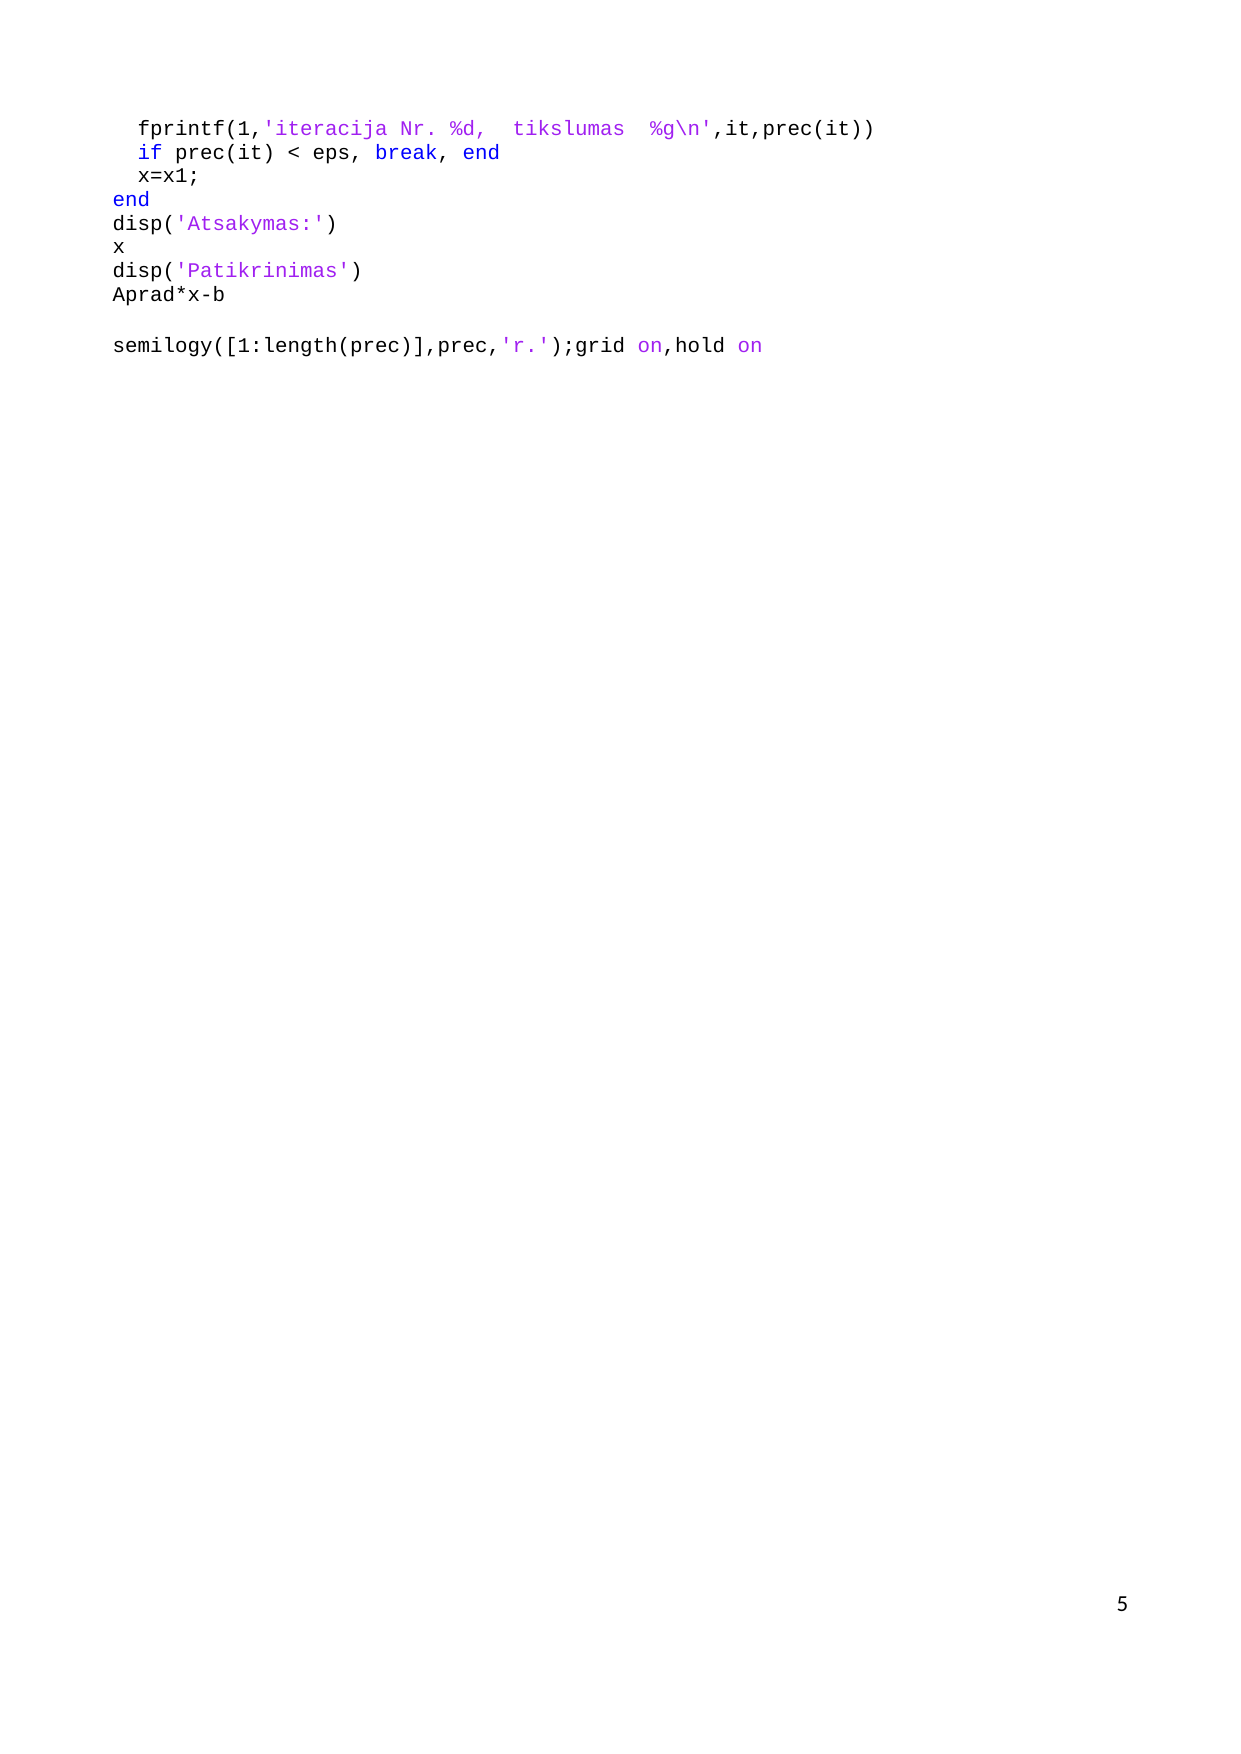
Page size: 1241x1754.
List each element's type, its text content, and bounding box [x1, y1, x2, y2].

text disp('Patikrinimas') [112, 260, 1128, 284]
text x=x1; [112, 165, 1128, 189]
text semilogy([1:length(prec)],prec,'r.');grid on,hold on [112, 335, 1128, 359]
text fprintf(1,'iteracija Nr. %d, tikslumas %g\n',it,prec(it)) [112, 118, 1128, 142]
text x [112, 236, 1128, 260]
text if prec(it) < eps, break, end [112, 142, 1128, 165]
text Aprad*x-b [112, 284, 1128, 307]
text disp('Atsakymas:') [112, 213, 1128, 236]
text end [112, 189, 1128, 213]
